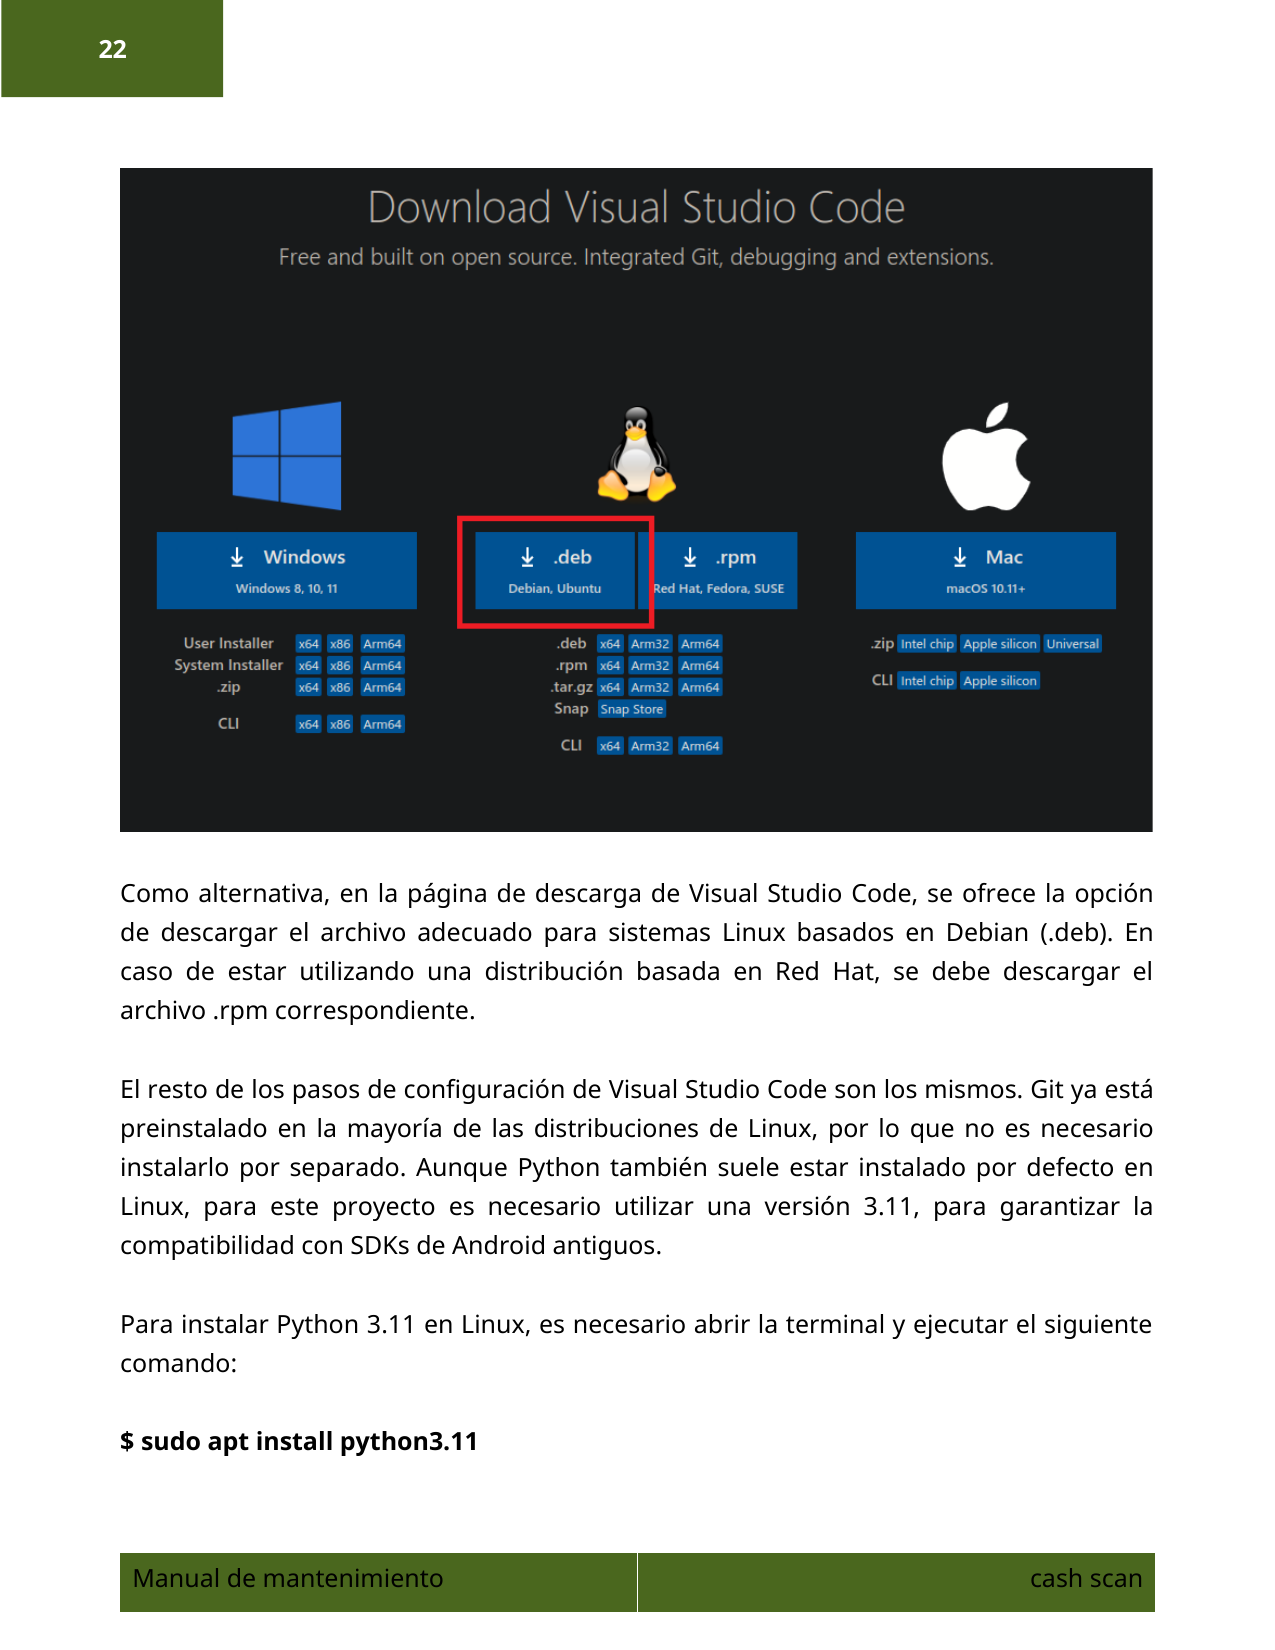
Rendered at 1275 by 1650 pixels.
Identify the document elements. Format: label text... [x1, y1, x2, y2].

picture [120, 168, 1153, 832]
text Como alternativa, en la página de descarga de Visual Studio Code, se ofrece la opción de descargar el archivo adecuado para sistemas Linux basados en Debian (.deb). En caso de estar utilizando una distribución basada en Red Hat, se debe descargar el archivo .rpm correspondiente. [120, 876, 1155, 1027]
text El resto de los pasos de configuración de Visual Studio Code son los mismos. Git ya está preinstalado en la mayoría de las distribuciones de Linux, por lo que no es necesario instalarlo por separado. Aunque Python también suele estar instalado por defecto en Linux, para este proyecto es necesario utilizar una versión 3.11, para garantizar la compatibilidad con SDKs de Android antiguos. [120, 1071, 1155, 1262]
text $ sudo apt install python3.11 [120, 1424, 1155, 1458]
text Para instalar Python 3.11 en Linux, es necesario abrir la terminal y ejecutar el siguiente comando: [120, 1306, 1155, 1379]
